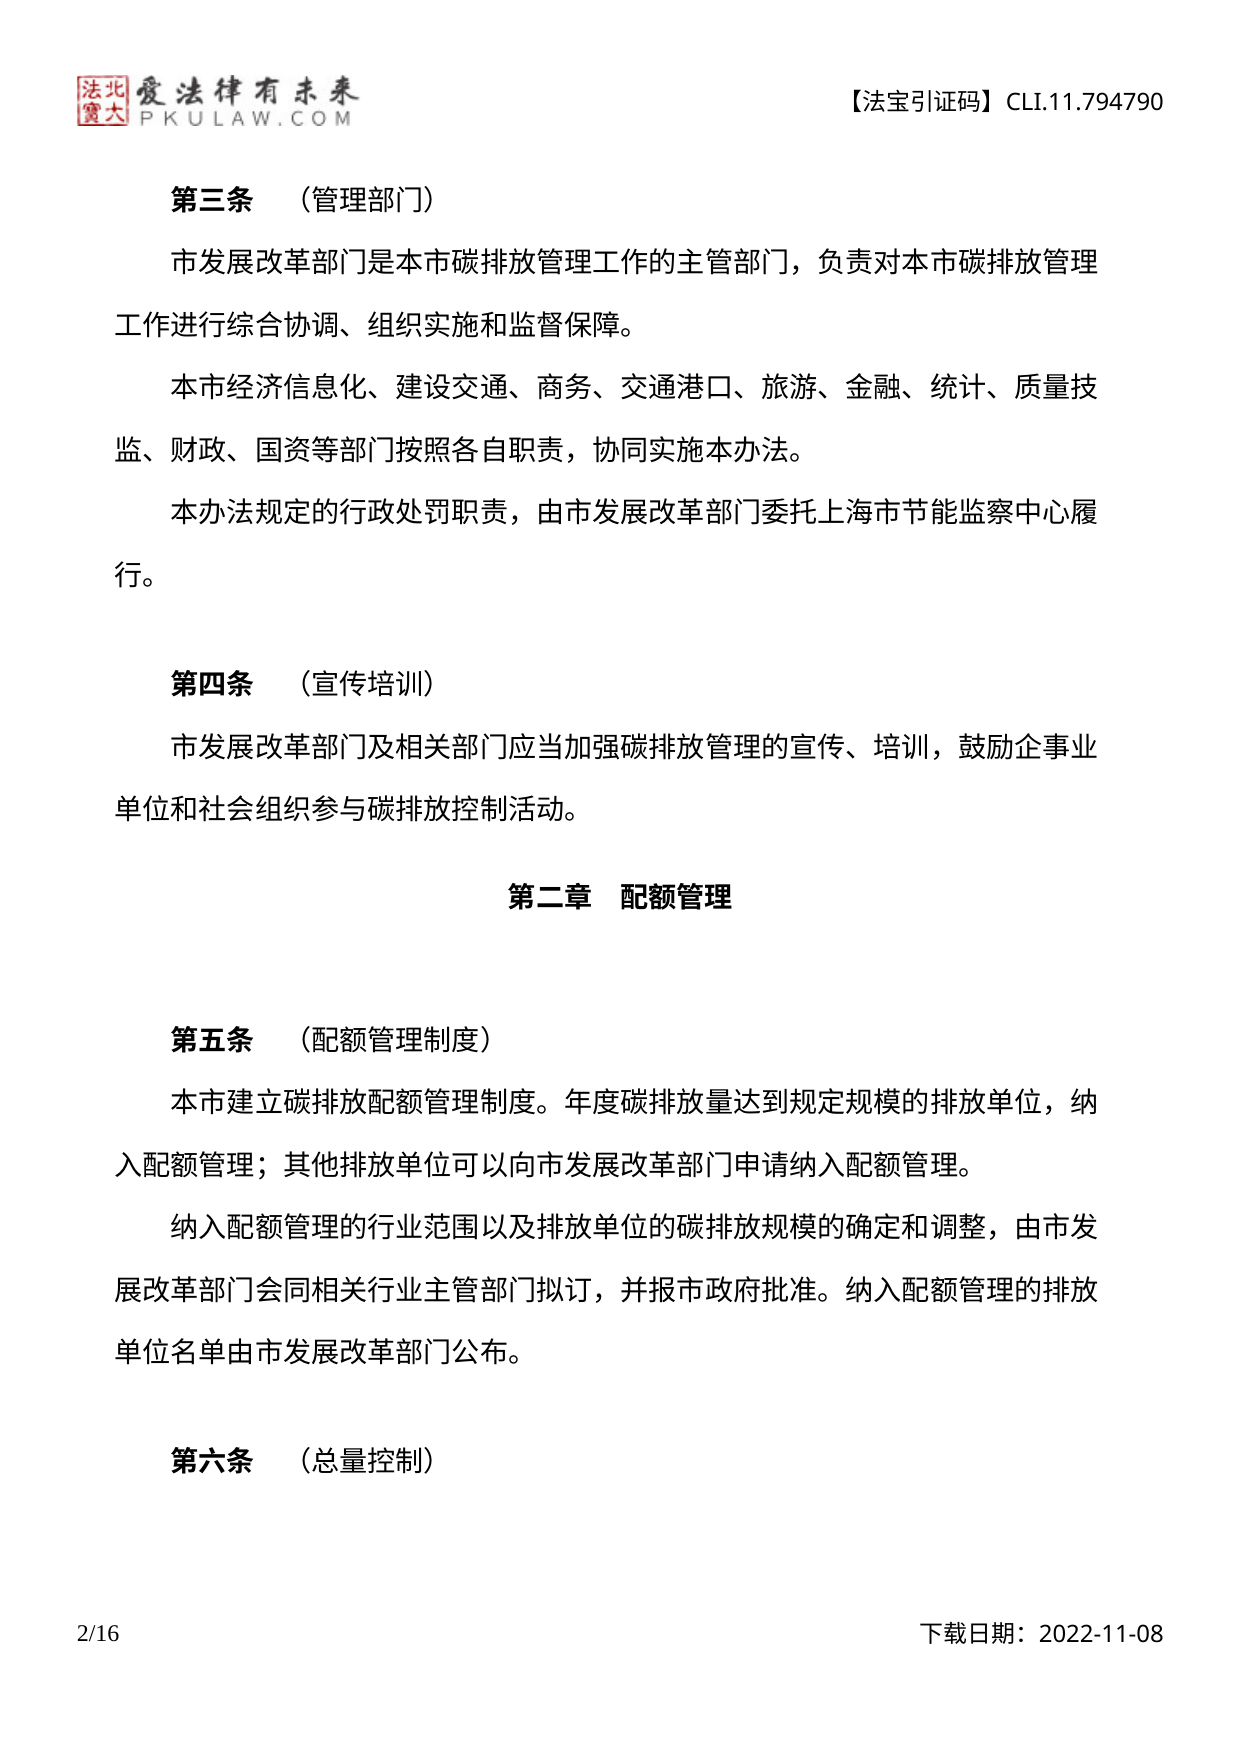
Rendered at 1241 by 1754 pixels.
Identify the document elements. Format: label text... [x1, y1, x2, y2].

text 第二章 配额管理 [114, 874, 1126, 915]
picture [76, 75, 361, 126]
text 本办法规定的行政处罚职责，由市发展改革部门委托上海市节能监察中心履行。 [114, 468, 1126, 593]
text 本市建立碳排放配额管理制度。年度碳排放量达到规定规模的排放单位，纳入配额管理；其他排放单位可以向市发展改革部门申请纳入配额管理。 [114, 1058, 1126, 1183]
text 第三条 （管理部门） [114, 156, 1126, 218]
text 第六条 （总量控制） [114, 1417, 1126, 1480]
text 本市经济信息化、建设交通、商务、交通港口、旅游、金融、统计、质量技监、财政、国资等部门按照各自职责，协同实施本办法。 [114, 343, 1126, 468]
text 市发展改革部门是本市碳排放管理工作的主管部门，负责对本市碳排放管理工作进行综合协调、组织实施和监督保障。 [114, 218, 1126, 343]
text 第四条 （宣传培训） [114, 640, 1126, 703]
text 纳入配额管理的行业范围以及排放单位的碳排放规模的确定和调整，由市发展改革部门会同相关行业主管部门拟订，并报市政府批准。纳入配额管理的排放单位名单由市发展改革部门公布。 [114, 1183, 1126, 1371]
text 第五条 （配额管理制度） [114, 996, 1126, 1058]
text 市发展改革部门及相关部门应当加强碳排放管理的宣传、培训，鼓励企事业单位和社会组织参与碳排放控制活动。 [114, 703, 1126, 828]
